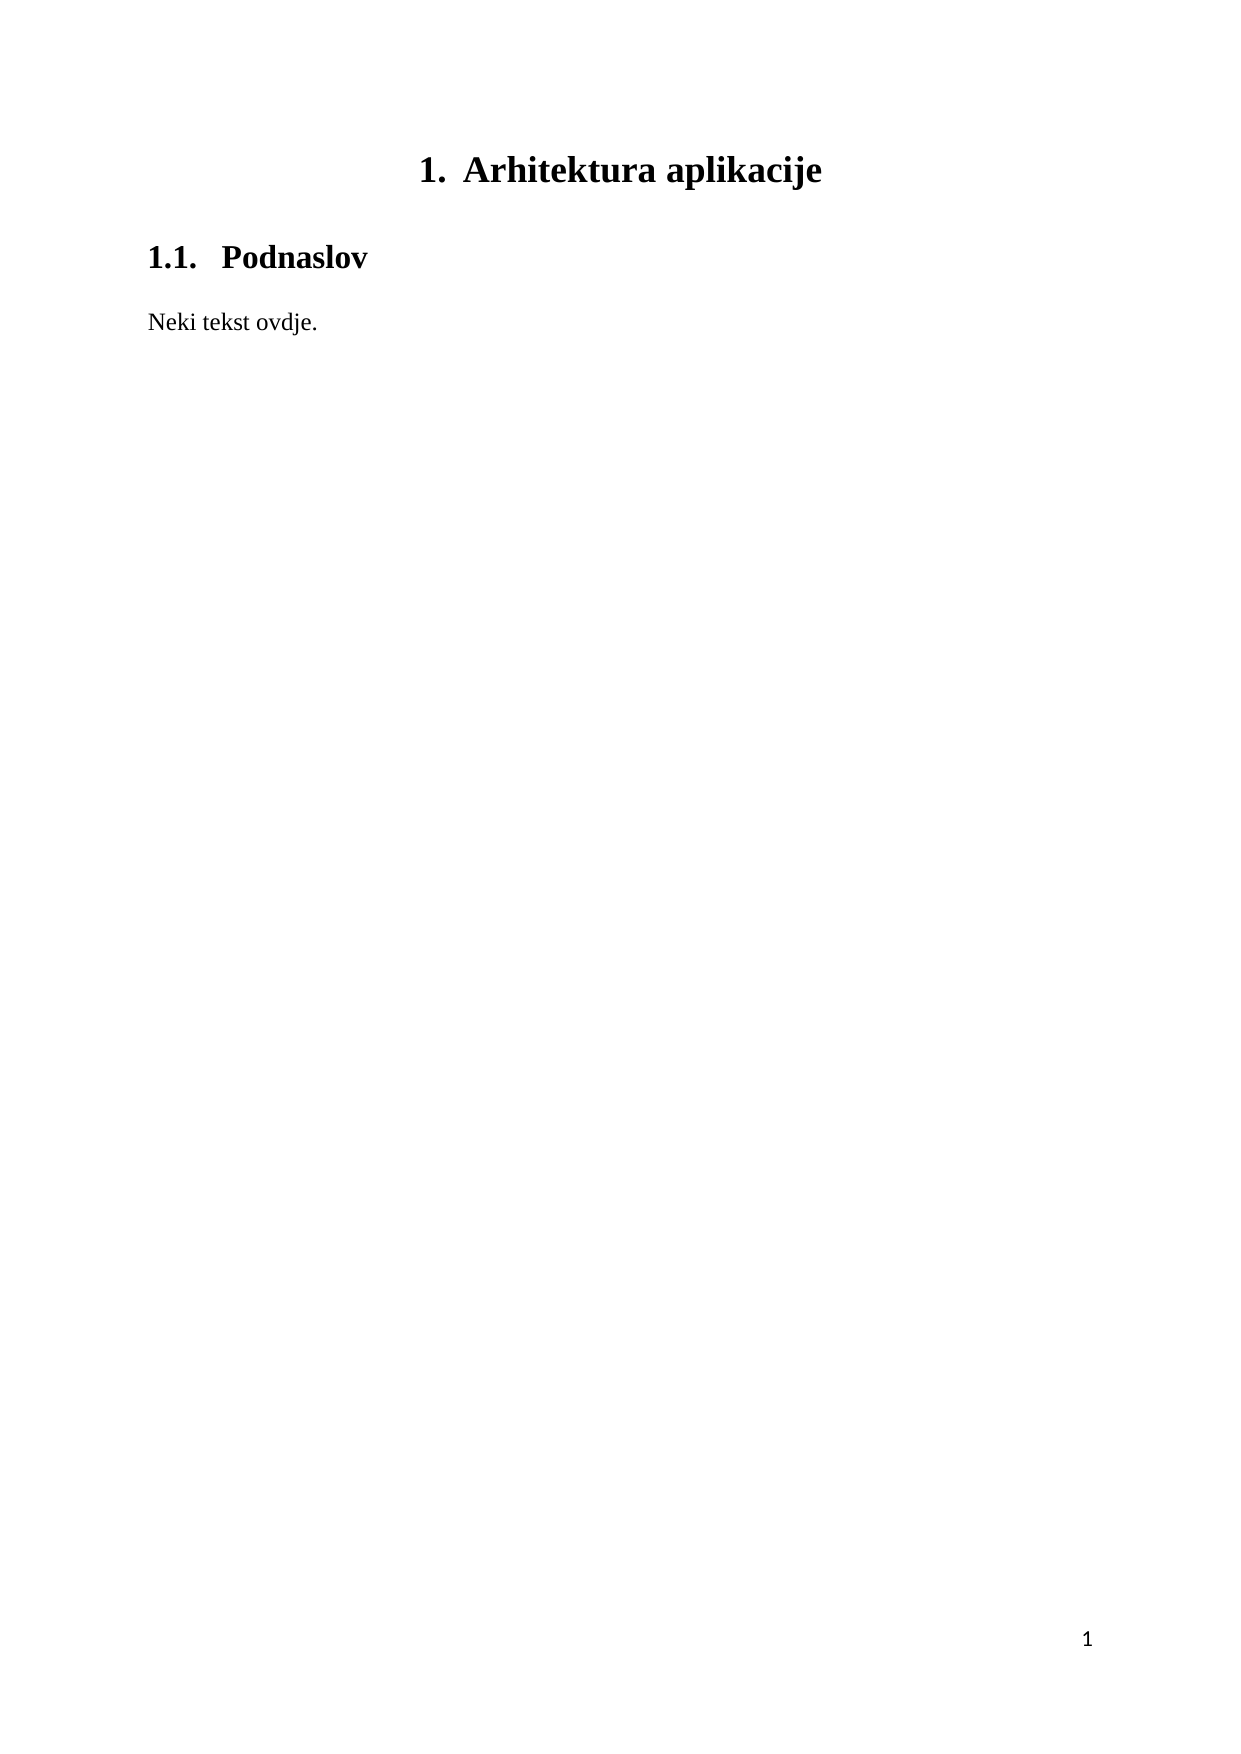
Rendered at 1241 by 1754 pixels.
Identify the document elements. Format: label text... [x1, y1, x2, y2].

text Arhitektura aplikacije [148, 148, 1093, 191]
text Neki tekst ovdje. [148, 307, 1093, 336]
text Podnaslov [147, 237, 1093, 276]
